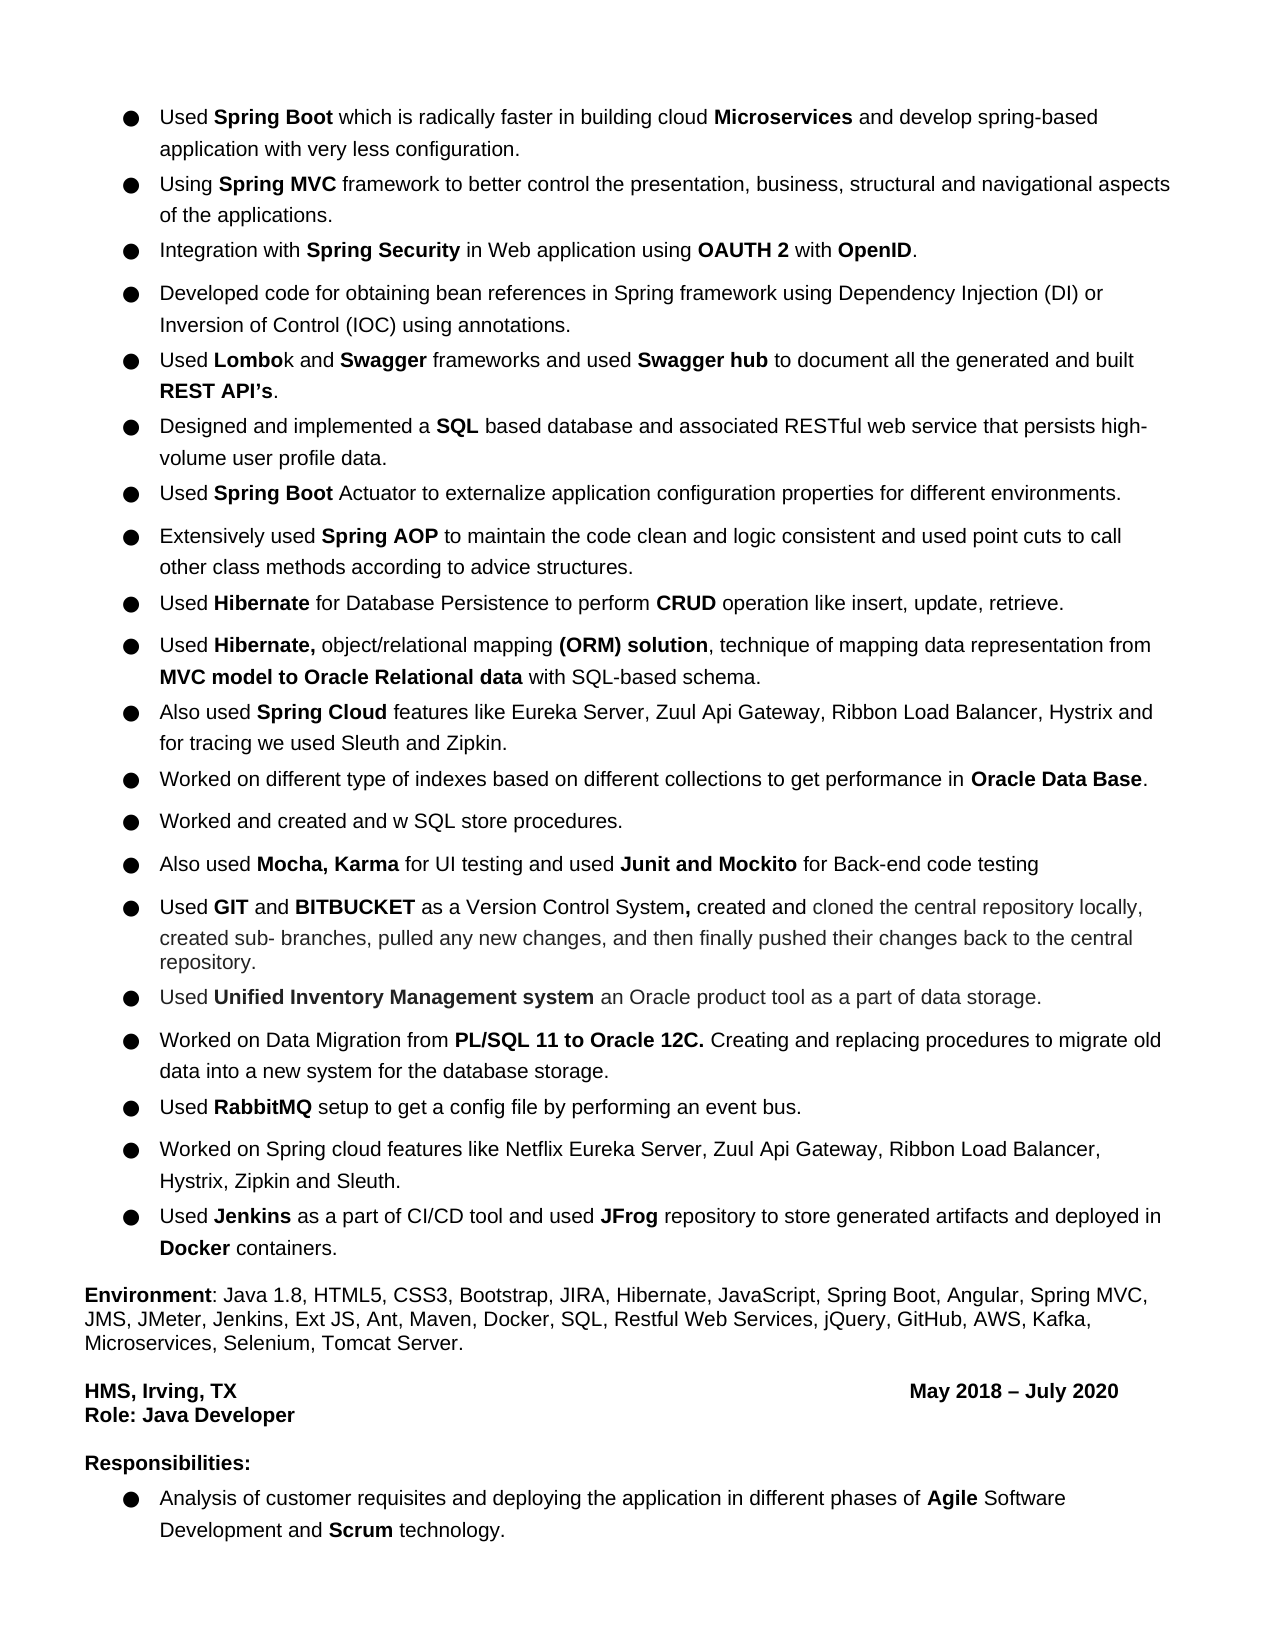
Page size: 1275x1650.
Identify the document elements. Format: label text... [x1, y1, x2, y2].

text Role: Java Developer [84, 1403, 1172, 1427]
list Used Lombok and Swagger frameworks and used Swagger hub to document all the generated and built REST API’s. [122, 336, 1172, 403]
list Worked on Spring cloud features like Netflix Eureka Server, Zuul Api Gateway, Ribbon Load Balancer, Hystrix, Zipkin and Sleuth. [122, 1126, 1172, 1193]
list Used Spring Boot Actuator to externalize application configuration properties for different environments. [122, 470, 1172, 512]
list Used Hibernate, object/relational mapping (ORM) solution, technique of mapping data representation from MVC model to Oracle Relational data with SQL-based schema. [122, 622, 1172, 688]
text HMS, Irving, TX May 2018 – July 2020 [84, 1379, 1172, 1403]
text Responsibilities: [84, 1451, 1159, 1475]
list Using Spring MVC framework to better control the presentation, business, structural and navigational aspects of the applications. [122, 160, 1172, 227]
list Worked on different type of indexes based on different collections to get performance in Oracle Data Base. [122, 755, 1172, 798]
list Used Spring Boot which is radically faster in building cloud Microservices and develop spring-based application with very less configuration. [122, 94, 1172, 160]
list Worked and created and w SQL store procedures. [122, 798, 1172, 841]
list Designed and implemented a SQL based database and associated RESTful web service that persists high-volume user profile data. [122, 403, 1172, 470]
list Integration with Spring Security in Web application using OAUTH 2 with OpenID. [122, 227, 1172, 270]
list Used Hibernate for Database Persistence to perform CRUD operation like insert, update, retrieve. [122, 579, 1172, 622]
list Extensively used Spring AOP to maintain the code clean and logic consistent and used point cuts to call other class methods according to advice structures. [122, 512, 1172, 579]
list Analysis of customer requisites and deploying the application in different phases of Agile Software Development and Scrum technology. [122, 1475, 1172, 1542]
text Environment: Java 1.8, HTML5, CSS3, Bootstrap, JIRA, Hibernate, JavaScript, Spring Boot, Angular, Spring MVC, JMS, JMeter, Jenkins, Ext JS, Ant, Maven, Docker, SQL, Restful Web Services, jQuery, GitHub, AWS, Kafka, Microservices, Selenium, Tomcat Server. [84, 1283, 1172, 1355]
list Worked on Data Migration from PL/SQL 11 to Oracle 12C. Creating and replacing procedures to migrate old data into a new system for the database storage. [122, 1017, 1172, 1083]
list Used GIT and BITBUCKET as a Version Control System, created and cloned the central repository locally, created sub- branches, pulled any new changes, and then finally pushed their changes back to the central repository. [122, 883, 1172, 974]
list Also used Mocha, Karma for UI testing and used Junit and Mockito for Back-end code testing [122, 841, 1172, 883]
list Also used Spring Cloud features like Eureka Server, Zuul Api Gateway, Ribbon Load Balancer, Hystrix and for tracing we used Sleuth and Zipkin. [122, 688, 1172, 755]
list Used Jenkins as a part of CI/CD tool and used JFrog repository to store generated artifacts and deployed in Docker containers. [122, 1193, 1172, 1259]
list Developed code for obtaining bean references in Spring framework using Dependency Injection (DI) or Inversion of Control (IOC) using annotations. [122, 270, 1172, 336]
list Used RabbitMQ setup to get a config file by performing an event bus. [122, 1083, 1172, 1126]
list Used Unified Inventory Management system an Oracle product tool as a part of data storage. [122, 974, 1172, 1017]
